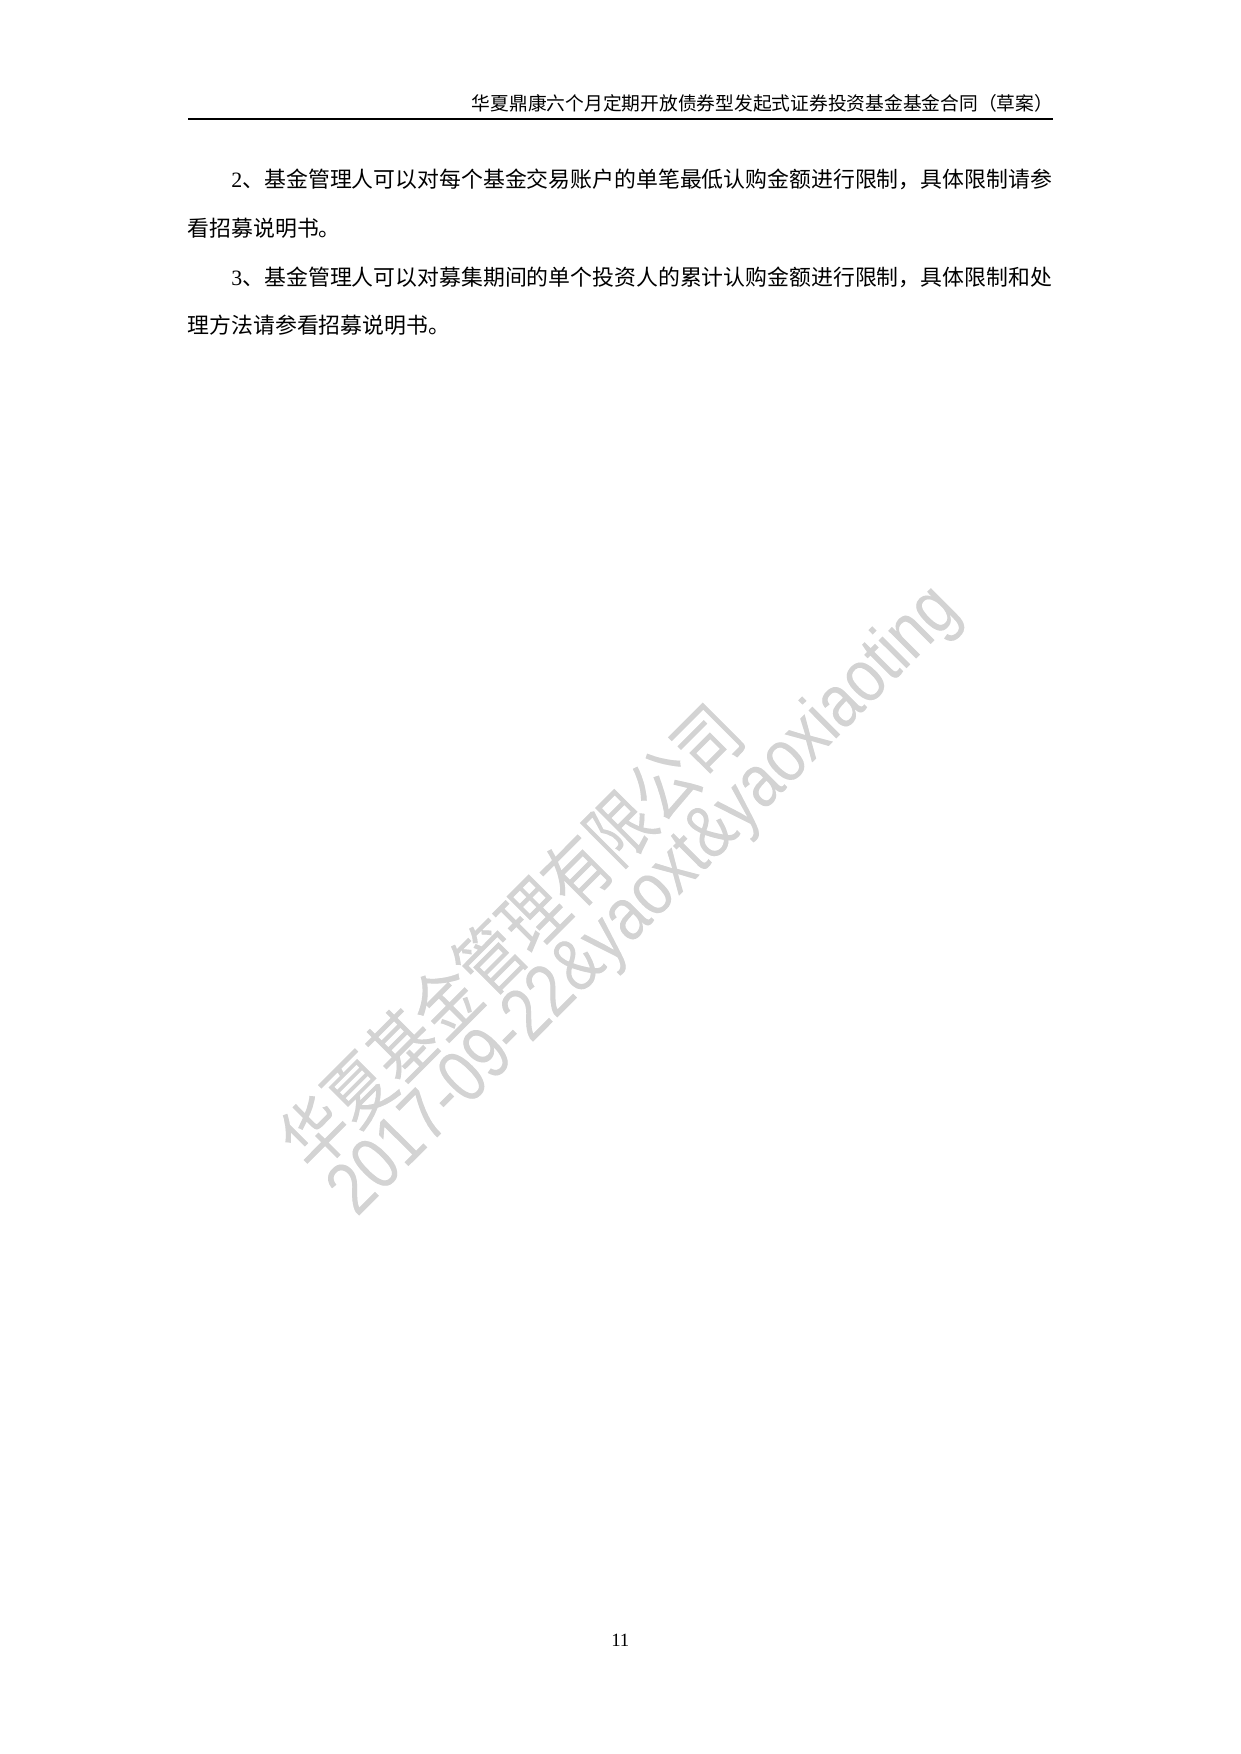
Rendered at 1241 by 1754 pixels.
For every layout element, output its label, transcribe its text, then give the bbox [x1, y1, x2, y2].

text 2、基金管理人可以对每个基金交易账户的单笔最低认购金额进行限制，具体限制请参看招募说明书。 [187, 162, 1053, 243]
text 3、基金管理人可以对募集期间的单个投资人的累计认购金额进行限制，具体限制和处理方法请参看招募说明书。 [187, 259, 1053, 340]
